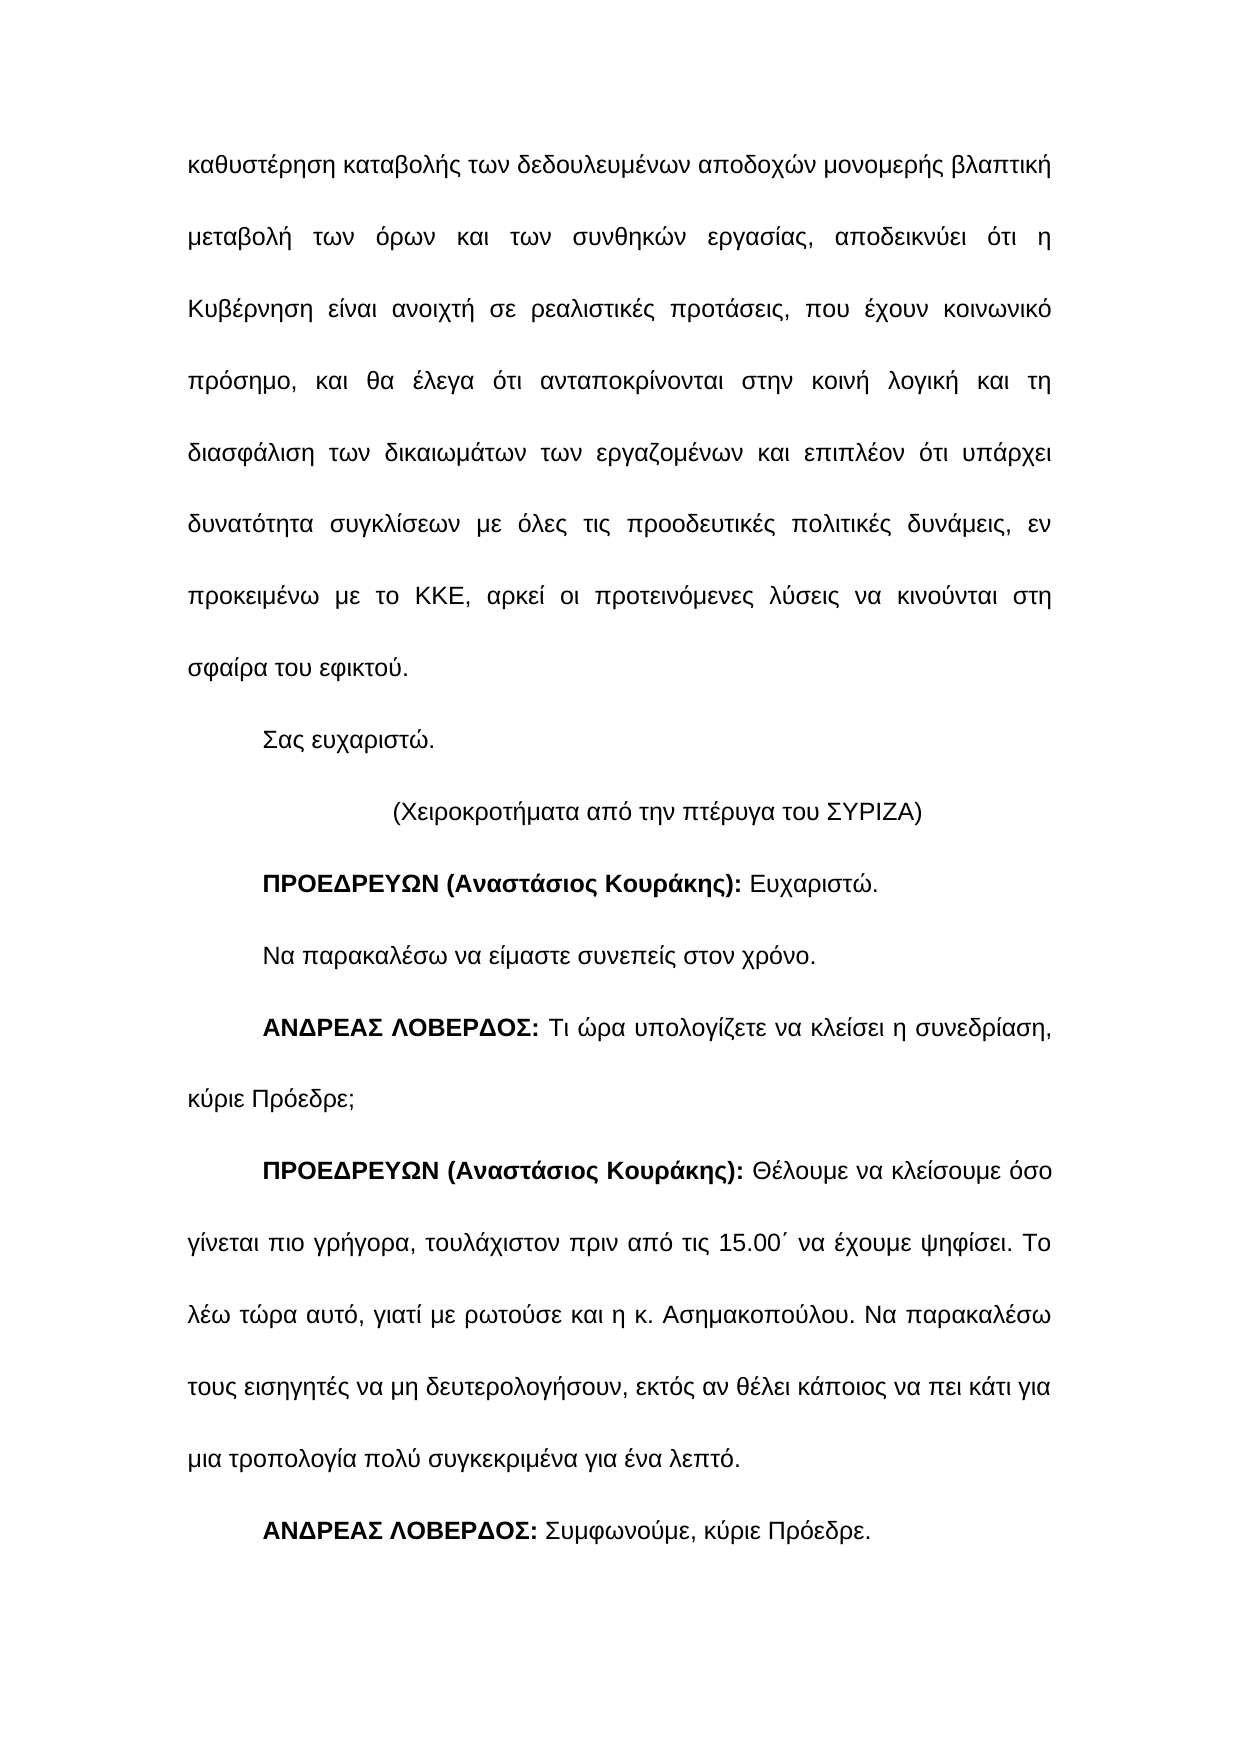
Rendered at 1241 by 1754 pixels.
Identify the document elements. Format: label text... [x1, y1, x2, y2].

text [187, 150, 1053, 682]
text ΑΝΔΡΕΑΣ ΛΟΒΕΡΔΟΣ: Συμφωνούμε, κύριε Πρόεδρε. [187, 1516, 1053, 1544]
text Σας ευχαριστώ. [187, 725, 1053, 754]
text ΑΝΔΡΕΑΣ ΛΟΒΕΡΔΟΣ: Τι ώρα υπολογίζετε να κλείσει η συνεδρίαση, κύριε Πρόεδρε; [187, 1012, 1053, 1113]
text ΠΡΟΕΔΡΕΥΩΝ (Αναστάσιος Κουράκης): Θέλουμε να κλείσουμε όσο γίνεται πιο γρήγορα, τουλάχιστον πριν από τις 15.00΄ να έχουμε ψηφίσει. Το λέω τώρα αυτό, γιατί με ρωτούσε και η κ. Ασημακοπούλου. Να παρακαλέσω τους εισηγητές να μη δευτερολογήσουν, εκτός αν θέλει κάποιος να πει κάτι για μια τροπολογία πολύ συγκεκριμένα για ένα λεπτό. [187, 1156, 1053, 1472]
text (Χειροκροτήματα από την πτέρυγα του ΣΥΡΙΖΑ) [187, 797, 1053, 826]
text Να παρακαλέσω να είμαστε συνεπείς στον χρόνο. [187, 941, 1053, 969]
text ΠΡΟΕΔΡΕΥΩΝ (Αναστάσιος Κουράκης): Ευχαριστώ. [187, 869, 1053, 897]
